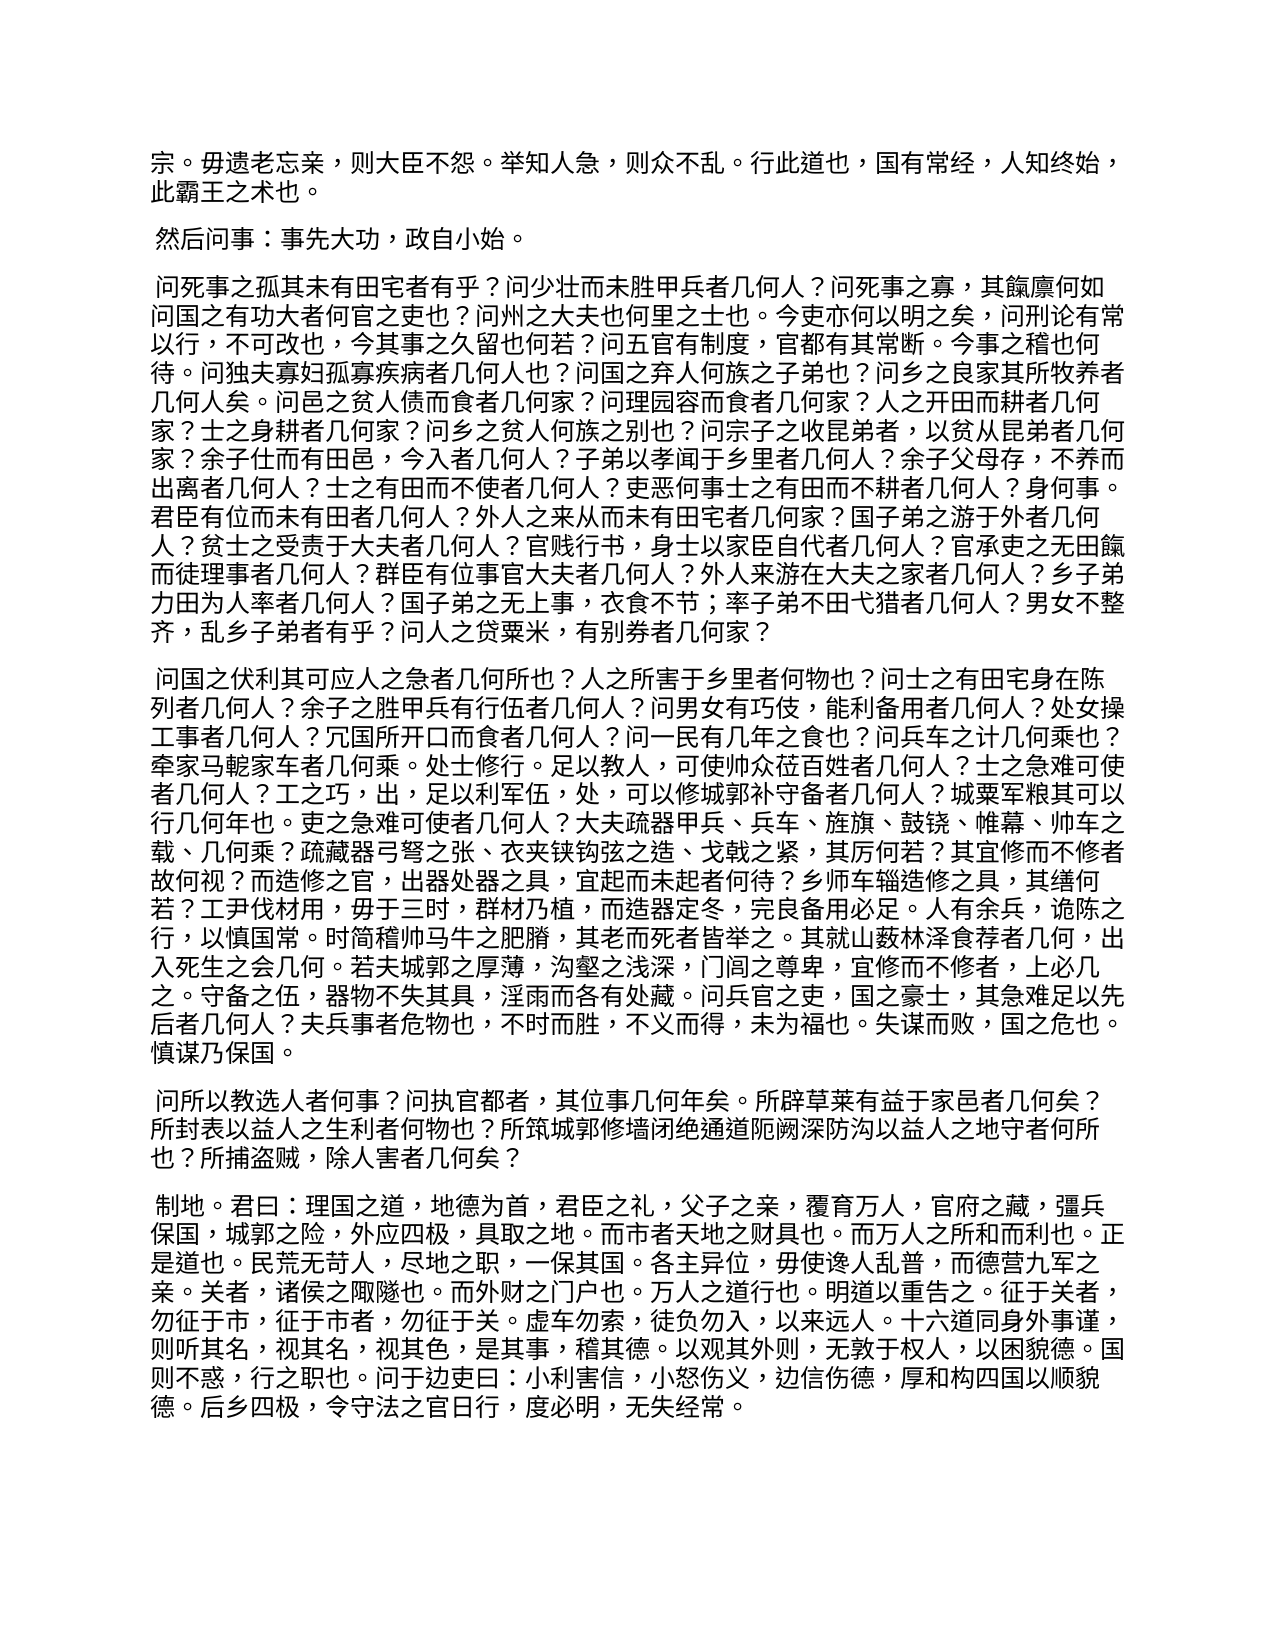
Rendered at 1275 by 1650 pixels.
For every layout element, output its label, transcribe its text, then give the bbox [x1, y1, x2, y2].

text 问死事之孤其未有田宅者有乎？问少壮而未胜甲兵者几何人？问死事之寡，其餼廪何如问国之有功大者何官之吏也？问州之大夫也何里之士也。今吏亦何以明之矣，问刑论有常以行，不可改也，今其事之久留也何若？问五官有制度，官都有其常断。今事之稽也何待。问独夫寡妇孤寡疾病者几何人也？问国之弃人何族之子弟也？问乡之良家其所牧养者几何人矣。问邑之贫人债而食者几何家？问理园容而食者几何家？人之开田而耕者几何家？士之身耕者几何家？问乡之贫人何族之别也？问宗子之收昆弟者，以贫从昆弟者几何家？余子仕而有田邑，今入者几何人？子弟以孝闻于乡里者几何人？余子父母存，不养而出离者几何人？士之有田而不使者几何人？吏恶何事士之有田而不耕者几何人？身何事。君臣有位而未有田者几何人？外人之来从而未有田宅者几何家？国子弟之游于外者几何人？贫士之受责于大夫者几何人？官贱行书，身士以家臣自代者几何人？官承吏之无田餼而徒理事者几何人？群臣有位事官大夫者几何人？外人来游在大夫之家者几何人？乡子弟力田为人率者几何人？国子弟之无上事，衣食不节；率子弟不田弋猎者几何人？男女不整齐，乱乡子弟者有乎？问人之贷粟米，有别券者几何家？ [150, 274, 1125, 647]
text 问所以教选人者何事？问执官都者，其位事几何年矣。所辟草莱有益于家邑者几何矣？所封表以益人之生利者何物也？所筑城郭修墙闭绝通道阨阙深防沟以益人之地守者何所也？所捕盗贼，除人害者几何矣？ [150, 1087, 1125, 1174]
text 问国之伏利其可应人之急者几何所也？人之所害于乡里者何物也？问士之有田宅身在陈列者几何人？余子之胜甲兵有行伍者几何人？问男女有巧伎，能利备用者几何人？处女操工事者几何人？冗国所开口而食者几何人？问一民有几年之食也？问兵车之计几何乘也？牵家马軶家车者几何乘。处士修行。足以教人，可使帅众莅百姓者几何人？士之急难可使者几何人？工之巧，出，足以利军伍，处，可以修城郭补守备者几何人？城粟军粮其可以行几何年也。吏之急难可使者几何人？大夫疏器甲兵、兵车、旌旗、鼓铙、帷幕、帅车之载、几何乘？疏藏器弓弩之张、衣夹铗钩弦之造、戈戟之紧，其厉何若？其宜修而不修者故何视？而造修之官，出器处器之具，宜起而未起者何待？乡师车辎造修之具，其缮何若？工尹伐材用，毋于三时，群材乃植，而造器定冬，完良备用必足。人有余兵，诡陈之行，以慎国常。时简稽帅马牛之肥膌，其老而死者皆举之。其就山薮林泽食荐者几何，出入死生之会几何。若夫城郭之厚薄，沟壑之浅深，门闾之尊卑，宜修而不修者，上必几之。守备之伍，器物不失其具，淫雨而各有处藏。问兵官之吏，国之豪士，其急难足以先后者几何人？夫兵事者危物也，不时而胜，不义而得，未为福也。失谋而败，国之危也。慎谋乃保国。 [150, 666, 1125, 1069]
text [150, 150, 1125, 207]
text 制地。君曰：理国之道，地德为首，君臣之礼，父子之亲，覆育万人，官府之藏，彊兵保国，城郭之险，外应四极，具取之地。而市者天地之财具也。而万人之所和而利也。正是道也。民荒无苛人，尽地之职，一保其国。各主异位，毋使谗人乱普，而德营九军之亲。关者，诸侯之陬隧也。而外财之门户也。万人之道行也。明道以重告之。征于关者，勿征于市，征于市者，勿征于关。虚车勿索，徒负勿入，以来远人。十六道同身外事谨，则听其名，视其名，视其色，是其事，稽其德。以观其外则，无敦于权人，以困貌德。国则不惑，行之职也。问于边吏曰：小利害信，小怒伤义，边信伤德，厚和构四国以顺貌德。后乡四极，令守法之官日行，度必明，无失经常。 [150, 1192, 1125, 1422]
text 然后问事：事先大功，政自小始。 [150, 226, 1125, 255]
